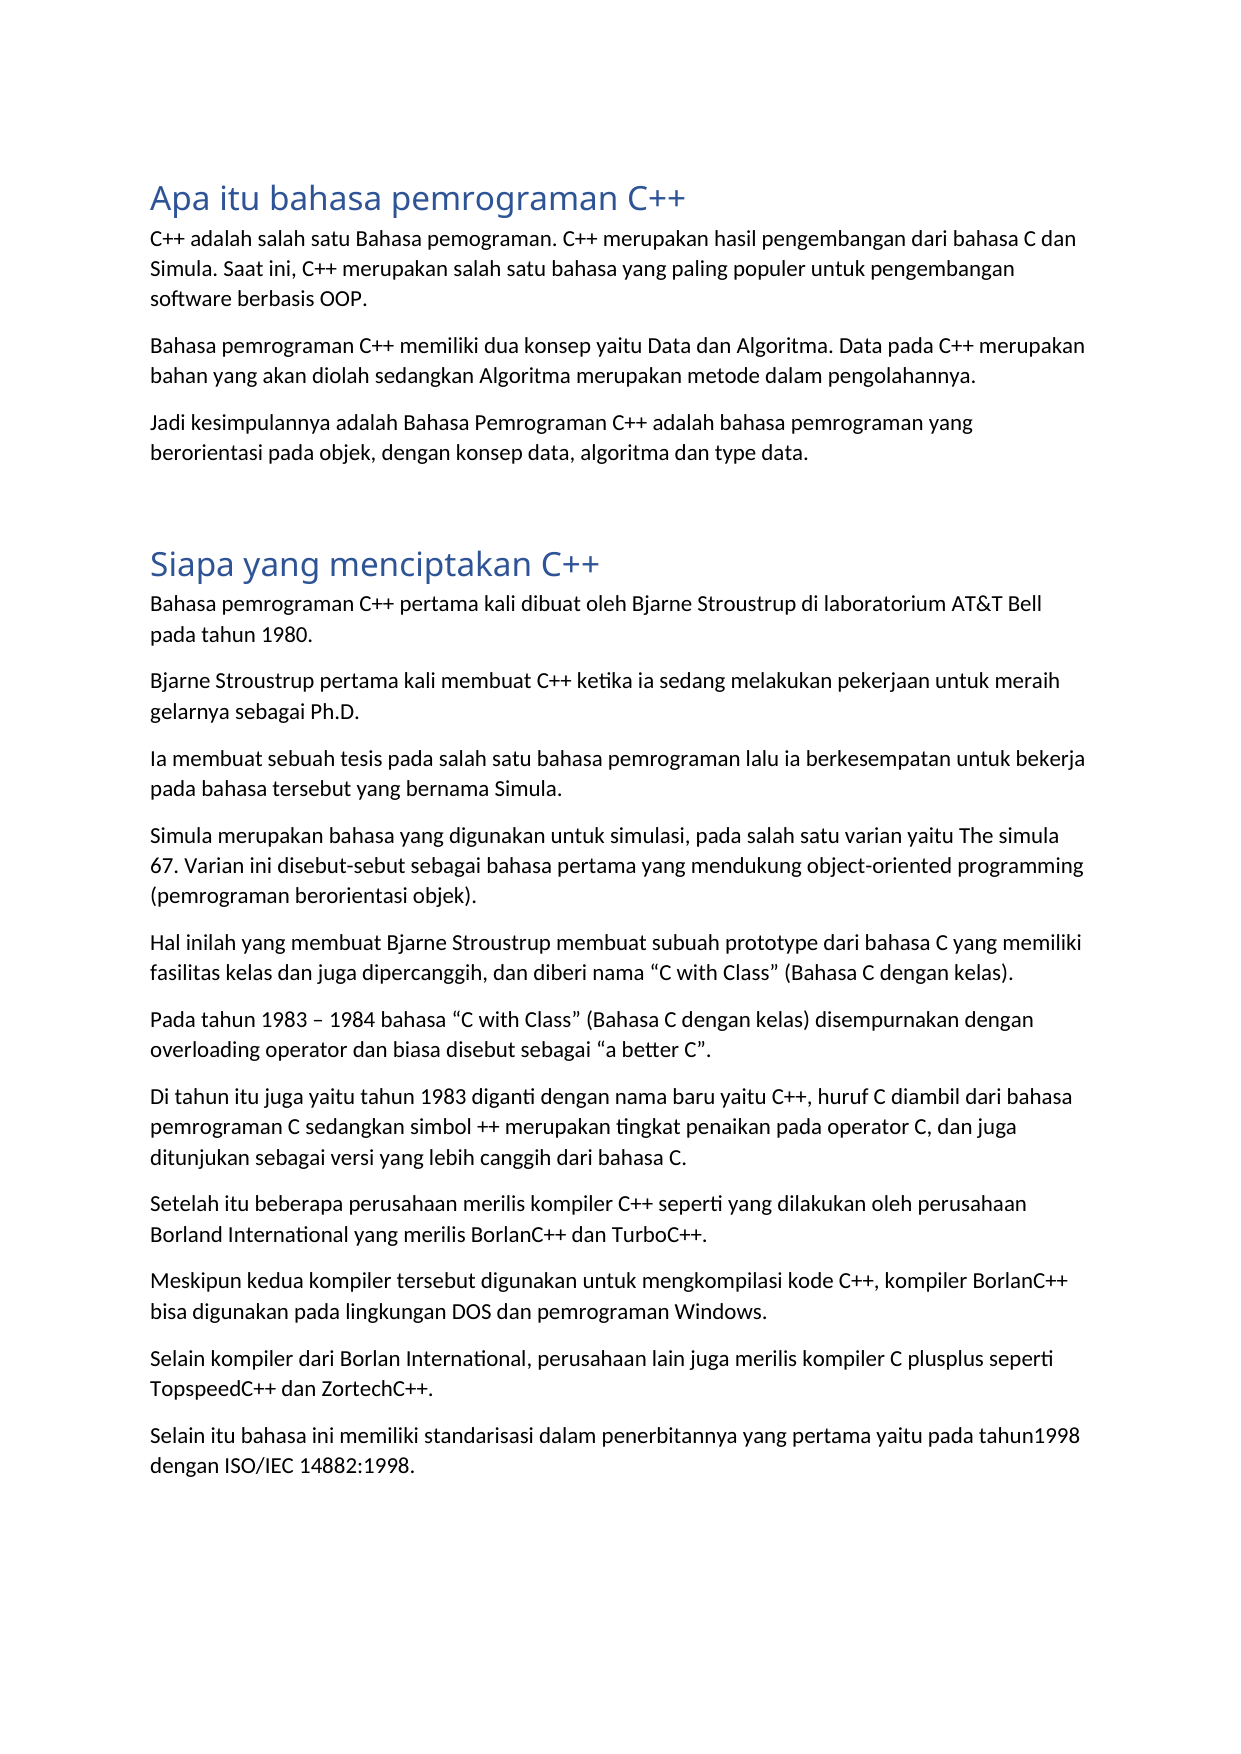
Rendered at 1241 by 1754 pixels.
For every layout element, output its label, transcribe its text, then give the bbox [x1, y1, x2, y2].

subtitle Apa itu bahasa pemrograman C++ [150, 175, 1090, 220]
text Bahasa pemrograman C++ memiliki dua konsep yaitu Data dan Algoritma. Data pada C++ merupakan bahan yang akan diolah sedangkan Algoritma merupakan metode dalam pengolahannya. [150, 331, 1090, 389]
text C++ adalah salah satu Bahasa pemograman. C++ merupakan hasil pengembangan dari bahasa C dan Simula. Saat ini, C++ merupakan salah satu bahasa yang paling populer untuk pengembangan software berbasis OOP. [150, 224, 1090, 312]
text Setelah itu beberapa perusahaan merilis kompiler C++ seperti yang dilakukan oleh perusahaan Borland International yang merilis BorlanC++ dan TurboC++. [150, 1189, 1090, 1248]
text Bjarne Stroustrup pertama kali membuat C++ ketika ia sedang melakukan pekerjaan untuk meraih gelarnya sebagai Ph.D. [150, 667, 1090, 725]
subtitle Siapa yang menciptakan C++ [150, 541, 1090, 586]
text Jadi kesimpulannya adalah Bahasa Pemrograman C++ adalah bahasa pemrograman yang berorientasi pada objek, dengan konsep data, algoritma dan type data. [150, 408, 1090, 467]
text Ia membuat sebuah tesis pada salah satu bahasa pemrograman lalu ia berkesempatan untuk bekerja pada bahasa tersebut yang bernama Simula. [150, 744, 1090, 802]
text Di tahun itu juga yaitu tahun 1983 diganti dengan nama baru yaitu C++, huruf C diambil dari bahasa pemrograman C sedangkan simbol ++ merupakan tingkat penaikan pada operator C, dan juga ditunjukan sebagai versi yang lebih canggih dari bahasa C. [150, 1082, 1090, 1171]
text Selain kompiler dari Borlan International, perusahaan lain juga merilis kompiler C plusplus seperti TopspeedC++ dan ZortechC++. [150, 1344, 1090, 1402]
text Bahasa pemrograman C++ pertama kali dibuat oleh Bjarne Stroustrup di laboratorium AT&T Bell pada tahun 1980. [150, 589, 1090, 648]
text Simula merupakan bahasa yang digunakan untuk simulasi, pada salah satu varian yaitu The simula 67. Varian ini disebut-sebut sebagai bahasa pertama yang mendukung object-oriented programming (pemrograman berorientasi objek). [150, 821, 1090, 909]
text Pada tahun 1983 – 1984 bahasa “C with Class” (Bahasa C dengan kelas) disempurnakan dengan overloading operator dan biasa disebut sebagai “a better C”. [150, 1005, 1090, 1063]
text Selain itu bahasa ini memiliki standarisasi dalam penerbitannya yang pertama yaitu pada tahun1998 dengan ISO/IEC 14882:1998. [150, 1421, 1090, 1479]
text Meskipun kedua kompiler tersebut digunakan untuk mengkompilasi kode C++, kompiler BorlanC++ bisa digunakan pada lingkungan DOS dan pemrograman Windows. [150, 1267, 1090, 1325]
text Hal inilah yang membuat Bjarne Stroustrup membuat subuah prototype dari bahasa C yang memiliki fasilitas kelas dan juga dipercanggih, dan diberi nama “C with Class” (Bahasa C dengan kelas). [150, 928, 1090, 986]
